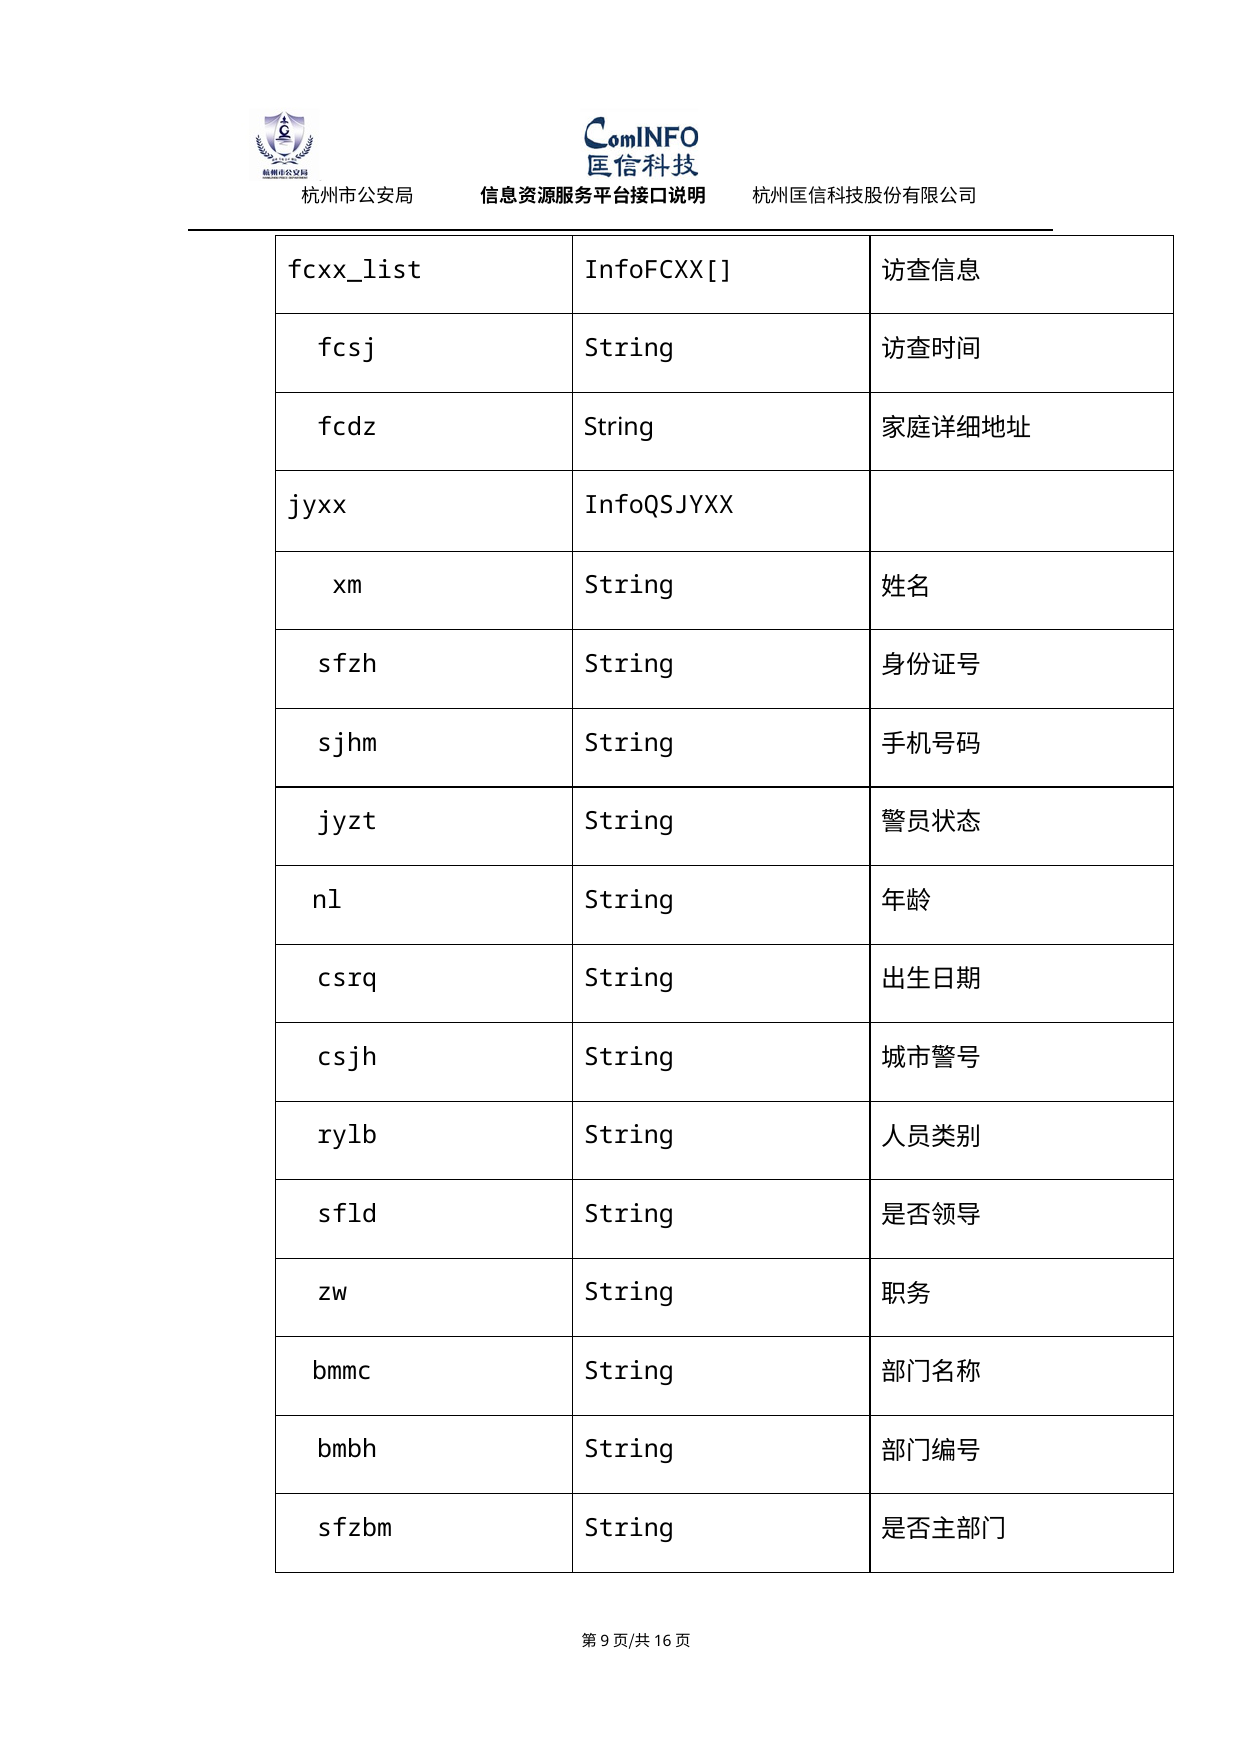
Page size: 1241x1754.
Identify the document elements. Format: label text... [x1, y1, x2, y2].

table_cell String [573, 630, 869, 708]
table_cell bmmc [276, 1337, 572, 1415]
table_cell InfoQSJYXX [573, 471, 869, 551]
table_cell 人员类别 [871, 1102, 1173, 1179]
table_cell 家庭详细地址 [871, 393, 1173, 470]
table_cell fcxx_list [276, 236, 572, 313]
table_cell 城市警号 [871, 1023, 1173, 1101]
table_cell String [573, 1337, 869, 1415]
table_cell jyzt [276, 788, 572, 865]
table_cell csrq [276, 945, 572, 1022]
table_cell 部门名称 [871, 1337, 1173, 1415]
table_cell String [573, 1102, 869, 1179]
table_cell fcdz [276, 393, 572, 470]
table_cell String [573, 1416, 869, 1493]
table_cell 姓名 [871, 552, 1173, 629]
table_cell bmbh [276, 1416, 572, 1493]
table_cell zw [276, 1259, 572, 1336]
table_cell String [573, 1180, 869, 1258]
table_cell 是否主部门 [871, 1494, 1173, 1572]
table_cell String [573, 1259, 869, 1336]
table_cell sfzbm [276, 1494, 572, 1572]
table_cell String [573, 1023, 869, 1101]
table_cell 部门编号 [871, 1416, 1173, 1493]
table_cell fcsj [276, 314, 572, 392]
table_cell sfld [276, 1180, 572, 1258]
picture [580, 88, 699, 181]
table_cell csjh [276, 1023, 572, 1101]
table_cell sfzh [276, 630, 572, 708]
table_cell xm [276, 552, 572, 629]
table_cell 年龄 [871, 866, 1173, 943]
table_cell jyxx [276, 471, 572, 551]
picture [225, 107, 344, 181]
table_cell String [573, 866, 869, 943]
table_cell String [573, 552, 869, 629]
table_cell String [573, 788, 869, 865]
table_cell String [573, 945, 869, 1022]
table_cell 访查时间 [871, 314, 1173, 392]
table_cell 手机号码 [871, 709, 1173, 786]
table_cell String [573, 709, 869, 786]
table_cell sjhm [276, 709, 572, 786]
table_cell String [573, 393, 869, 470]
table_cell 身份证号 [871, 630, 1173, 708]
table_cell String [573, 1494, 869, 1572]
table_cell String [573, 314, 869, 392]
table_cell 是否领导 [871, 1180, 1173, 1258]
table_cell InfoFCXX[] [573, 236, 869, 313]
table_cell 职务 [871, 1259, 1173, 1336]
table_cell 出生日期 [871, 945, 1173, 1022]
table_cell nl [276, 866, 572, 943]
table_cell 警员状态 [871, 788, 1173, 865]
table_cell [871, 471, 1173, 551]
table_cell rylb [276, 1102, 572, 1179]
table_cell 访查信息 [871, 236, 1173, 313]
